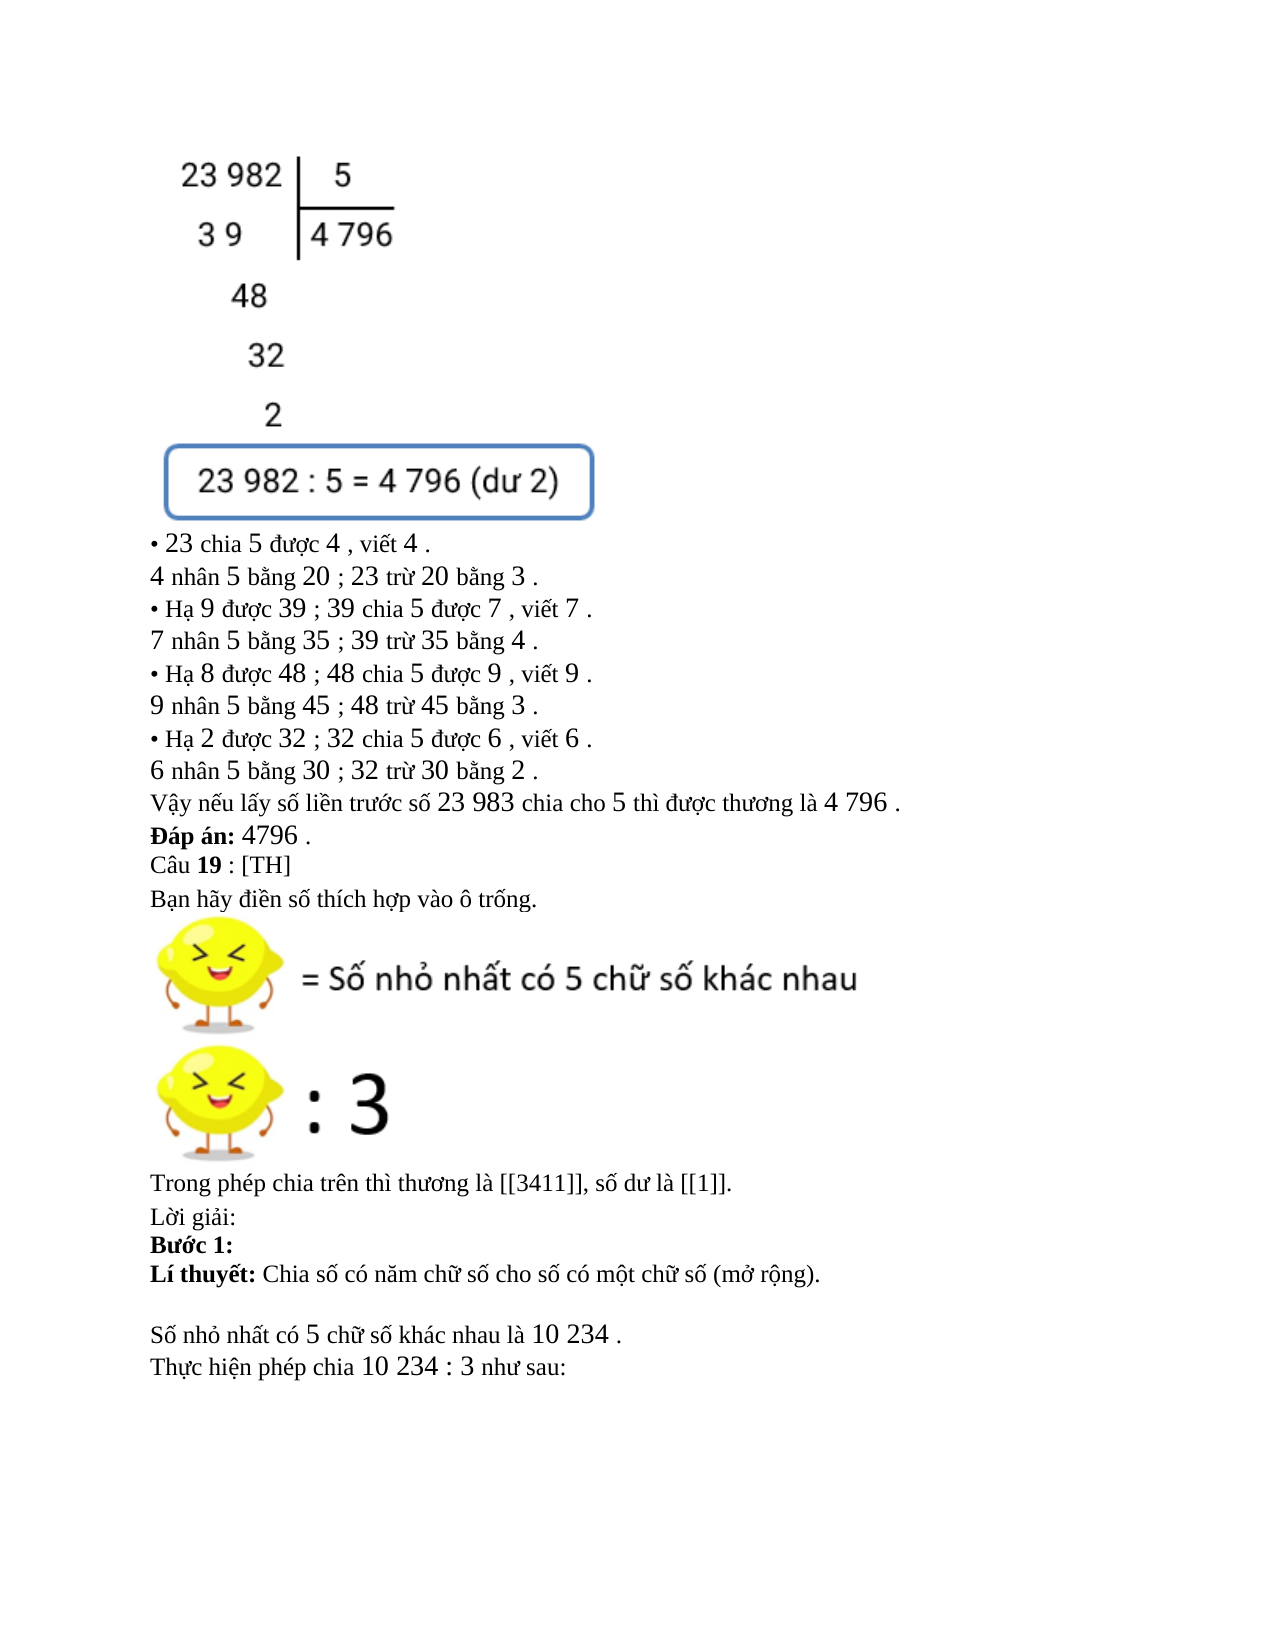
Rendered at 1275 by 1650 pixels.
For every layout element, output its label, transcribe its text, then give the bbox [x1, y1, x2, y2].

picture [150, 912, 864, 1168]
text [150, 1259, 1125, 1381]
text Câu 19 : [TH] [150, 850, 1125, 879]
picture [150, 150, 600, 527]
text Lời giải: [150, 1202, 1125, 1230]
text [150, 150, 1125, 850]
text Bước 1: [150, 1230, 1125, 1259]
